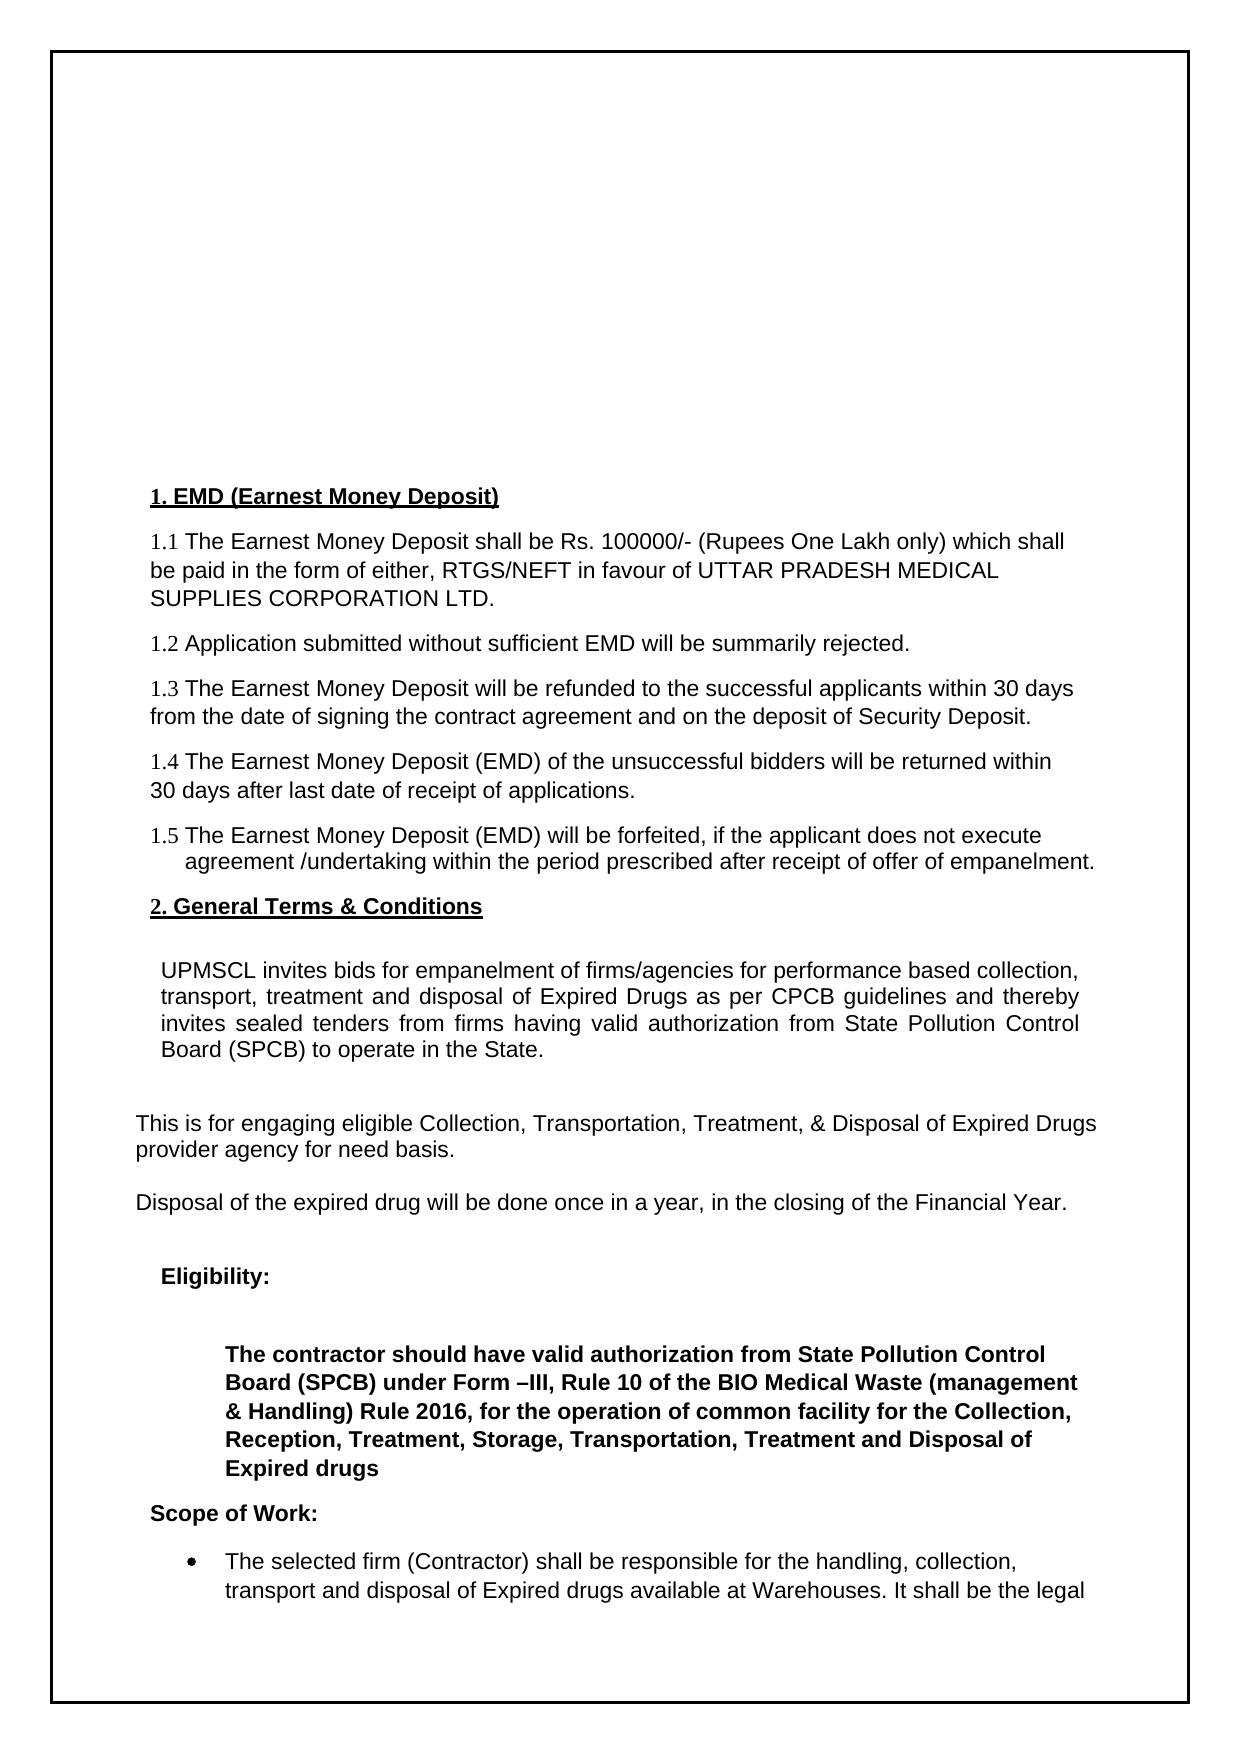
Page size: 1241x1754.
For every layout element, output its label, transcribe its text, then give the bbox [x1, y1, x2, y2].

list The Earnest Money Deposit will be refunded to the successful applicants within 30 days from the date of signing the contract agreement and on the deposit of Security Deposit. [150, 675, 1078, 729]
text Disposal of the expired drug will be done once in a year, in the closing of the Financial Year. [135, 1188, 1109, 1215]
text This is for engaging eligible Collection, Transportation, Treatment, & Disposal of Expired Drugs provider agency for need basis. [135, 1109, 1109, 1162]
list The Earnest Money Deposit (EMD) of the unsuccessful bidders will be returned within 30 days after last date of receipt of applications. [150, 748, 1060, 803]
text The contractor should have valid authorization from State Pollution Control Board (SPCB) under Form –III, Rule 10 of the BIO Medical Waste (management & Handling) Rule 2016, for the operation of common facility for the Collection, Reception, Treatment, Storage, Transportation, Treatment and Disposal of Expired drugs [225, 1341, 1091, 1481]
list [187, 1548, 1088, 1603]
subtitle EMD (Earnest Money Deposit) [150, 483, 1107, 509]
text UPMSCL invites bids for empanelment of firms/agencies for performance based collection, transport, treatment and disposal of Expired Drugs as per CPCB guidelines and thereby invites sealed tenders from firms having valid authorization from State Pollution Control Board (SPCB) to operate in the State. [161, 957, 1080, 1062]
subtitle Scope of Work: [150, 1499, 1107, 1526]
list The Earnest Money Deposit shall be Rs. 100000/- (Rupees One Lakh only) which shall be paid in the form of either, RTGS/NEFT in favour of UTTAR PRADESH MEDICAL SUPPLIES CORPORATION LTD. [150, 528, 1073, 611]
list Application submitted without sufficient EMD will be summarily rejected. [150, 630, 1107, 656]
subtitle General Terms & Conditions [150, 893, 1107, 920]
subtitle Eligibility: [161, 1263, 1107, 1289]
list The Earnest Money Deposit (EMD) will be forfeited, if the applicant does not execute agreement /undertaking within the period prescribed after receipt of offer of empanelment. [150, 822, 1107, 875]
